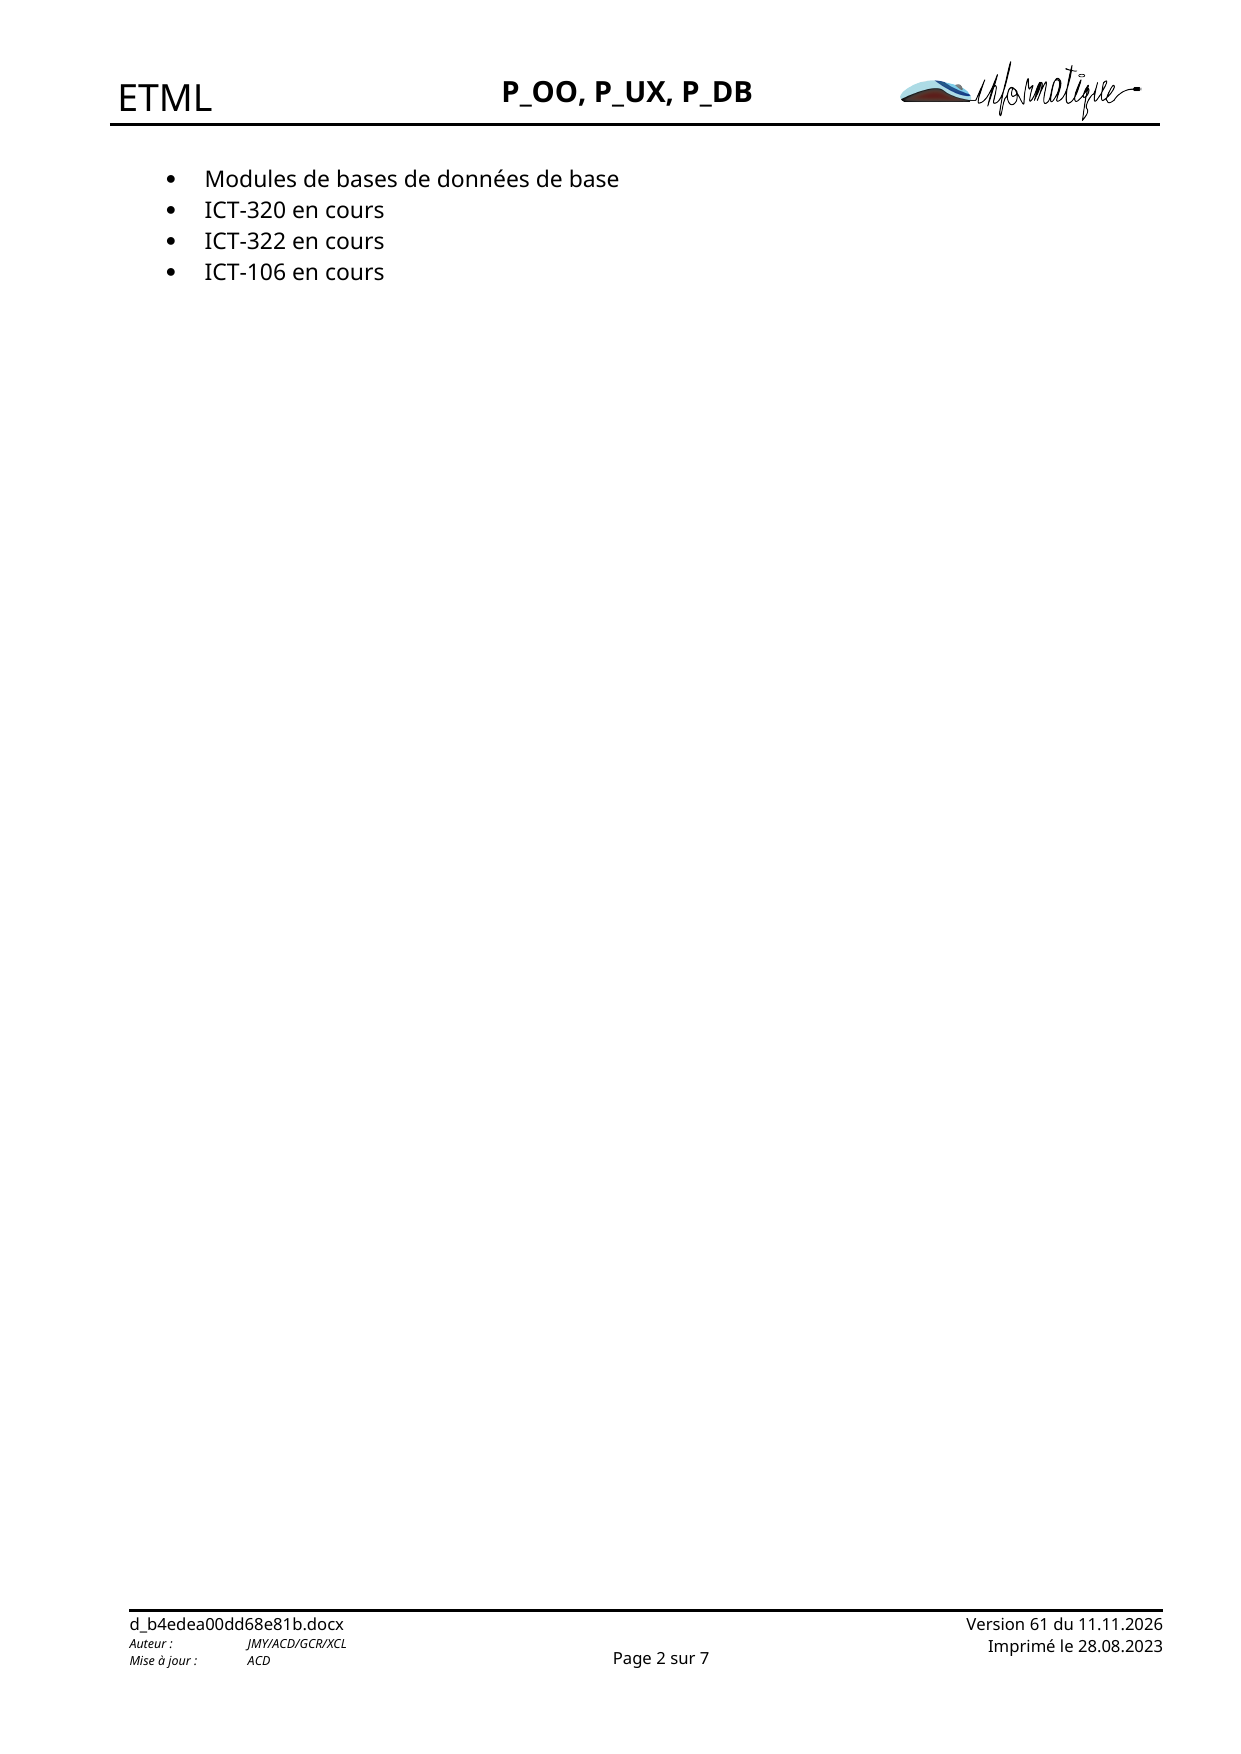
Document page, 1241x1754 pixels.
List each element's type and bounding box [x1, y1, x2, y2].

picture [900, 61, 1142, 121]
table_header [118, 163, 1152, 287]
